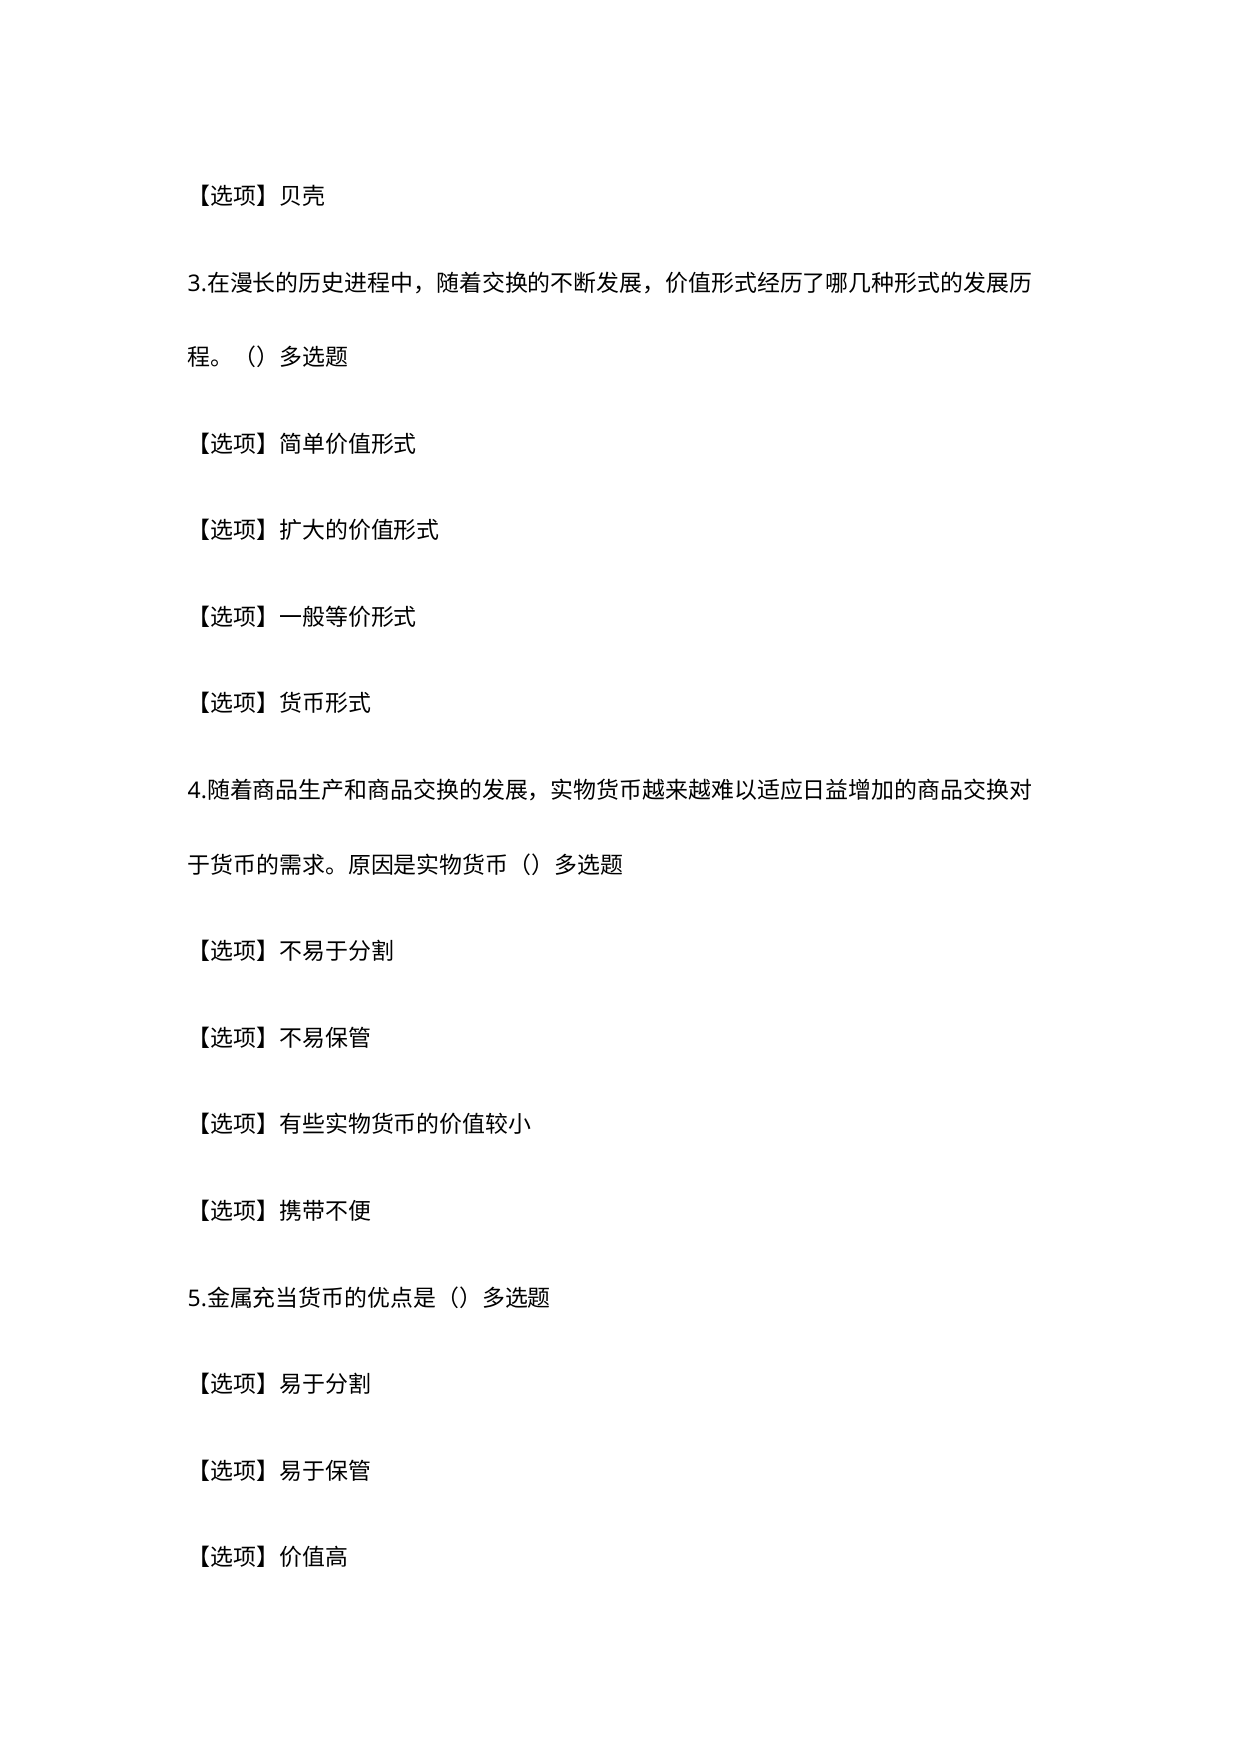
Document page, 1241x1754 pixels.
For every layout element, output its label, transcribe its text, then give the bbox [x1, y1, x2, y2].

text 【选项】不易于分割 [187, 917, 1053, 982]
text 【选项】价值高 [187, 1523, 1053, 1588]
text 【选项】贝壳 [187, 162, 1053, 227]
text 【选项】货币形式 [187, 669, 1053, 734]
text 【选项】一般等价形式 [187, 583, 1053, 648]
text 【选项】有些实物货币的价值较小 [187, 1090, 1053, 1155]
text 【选项】易于保管 [187, 1437, 1053, 1502]
text 【选项】扩大的价值形式 [187, 496, 1053, 561]
text 【选项】不易保管 [187, 1004, 1053, 1069]
text 【选项】易于分割 [187, 1350, 1053, 1415]
text 4.随着商品生产和商品交换的发展，实物货币越来越难以适应日益增加的商品交换对于货币的需求。原因是实物货币（）多选题 [187, 756, 1053, 896]
text 【选项】携带不便 [187, 1177, 1053, 1242]
text 3.在漫长的历史进程中，随着交换的不断发展，价值形式经历了哪几种形式的发展历程。（）多选题 [187, 248, 1053, 388]
text 【选项】简单价值形式 [187, 410, 1053, 475]
text 5.金属充当货币的优点是（）多选题 [187, 1263, 1053, 1328]
